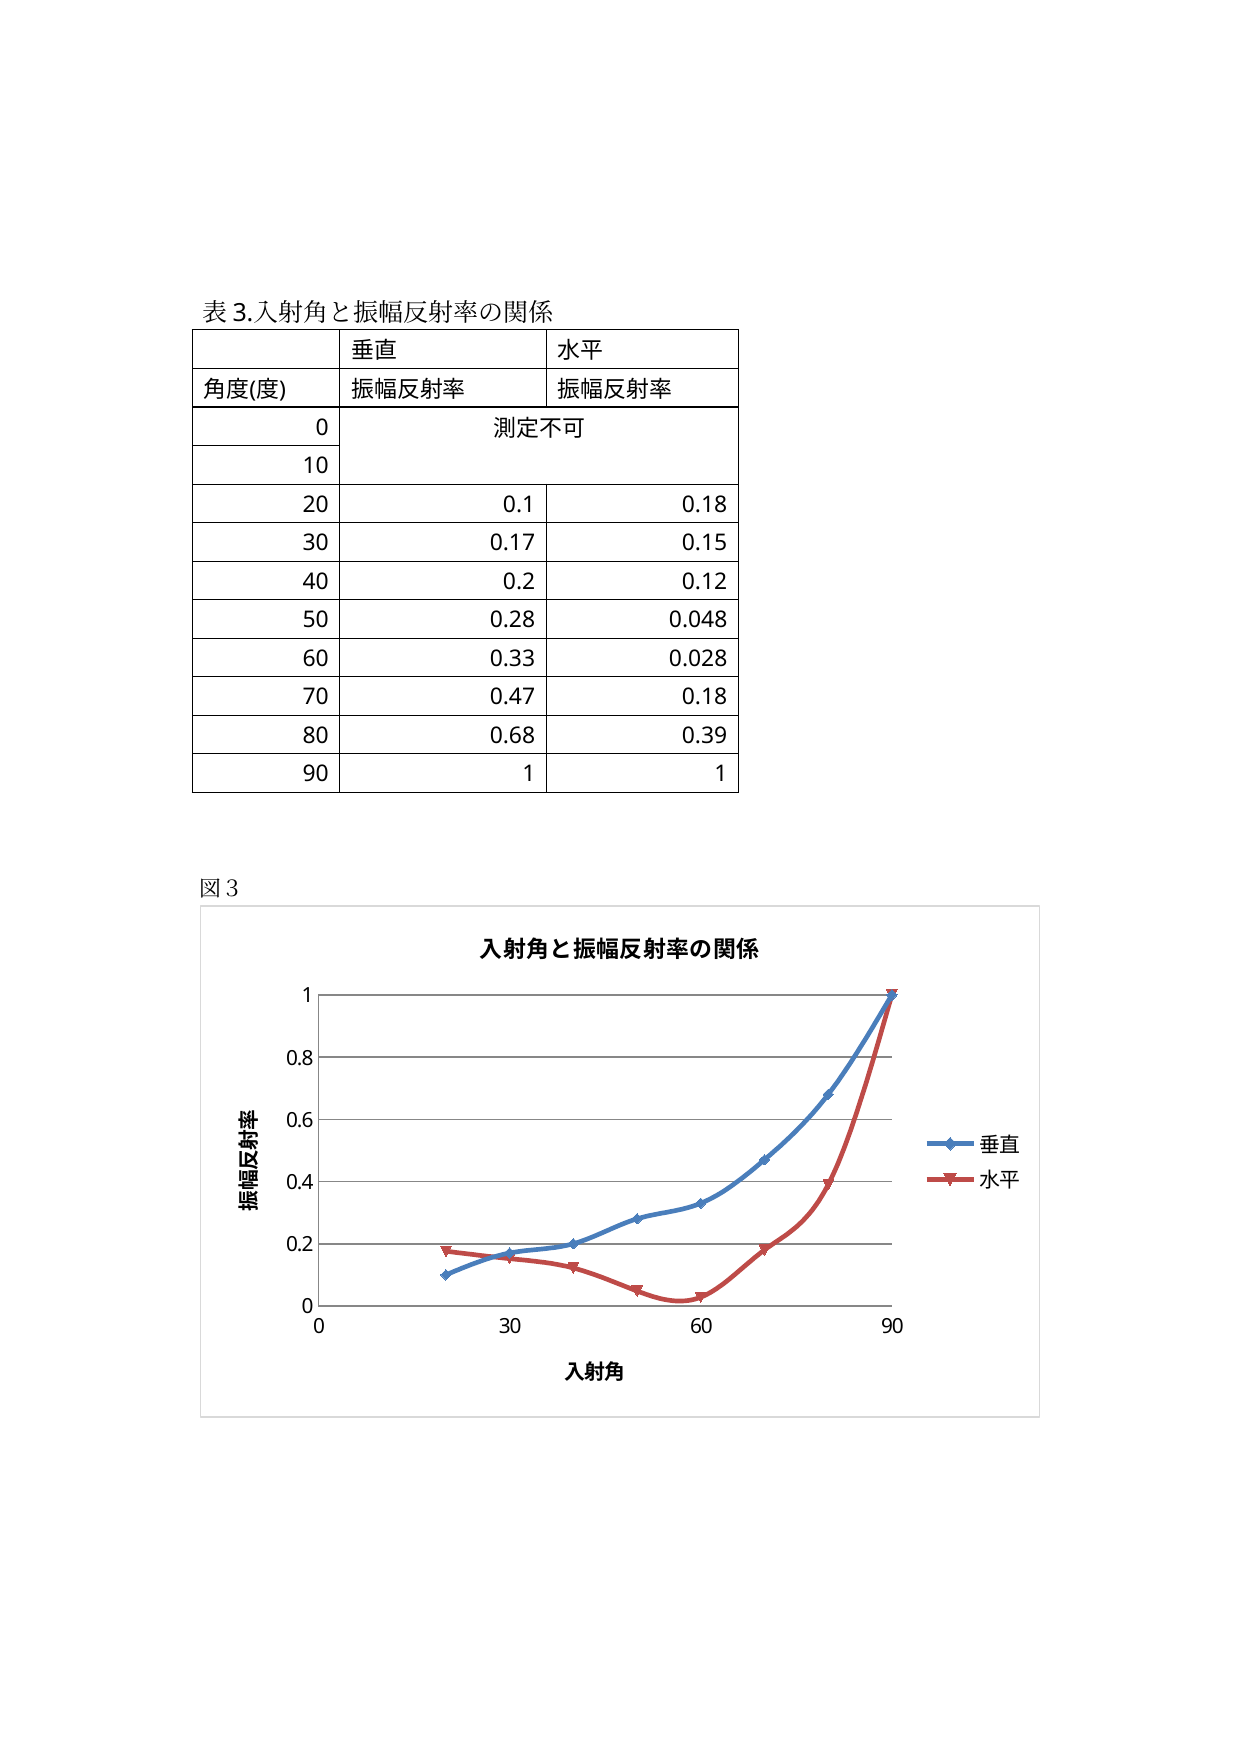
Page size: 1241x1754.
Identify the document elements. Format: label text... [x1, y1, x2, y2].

table_cell 0.47 [340, 677, 546, 715]
table_cell 0.1 [340, 485, 546, 522]
table_cell 0.028 [547, 639, 738, 676]
text 表3.入射角と振幅反射率の関係 [177, 292, 1063, 329]
table_cell 0.18 [547, 485, 738, 522]
table_cell 角度(度) [193, 369, 339, 406]
table_cell 30 [193, 523, 339, 561]
table_cell 60 [193, 639, 339, 676]
table_cell 測定不可 [340, 408, 738, 483]
text 図３ [177, 868, 1063, 905]
table_cell 0.2 [340, 562, 546, 599]
table_cell 0 [193, 408, 339, 445]
table_cell 40 [193, 562, 339, 599]
table_cell 0.39 [547, 716, 738, 753]
table_cell 0.17 [340, 523, 546, 561]
table_cell 1 [340, 754, 546, 792]
table_cell 0.12 [547, 562, 738, 599]
table_cell 80 [193, 716, 339, 753]
table_cell 振幅反射率 [340, 369, 546, 406]
table_cell 0.33 [340, 639, 546, 676]
table_header 垂直 [340, 330, 546, 368]
table_header [193, 330, 339, 368]
table_cell 振幅反射率 [547, 369, 738, 406]
table_cell 0.28 [340, 600, 546, 638]
table_cell 1 [547, 754, 738, 792]
table_cell 0.68 [340, 716, 546, 753]
table_cell 0.048 [547, 600, 738, 638]
table_header 水平 [547, 330, 738, 368]
table_cell 50 [193, 600, 339, 638]
table_cell 10 [193, 446, 339, 483]
table_cell 90 [193, 754, 339, 792]
table_cell 0.15 [547, 523, 738, 561]
table_cell 20 [193, 485, 339, 522]
table_cell 0.18 [547, 677, 738, 715]
table_cell 70 [193, 677, 339, 715]
